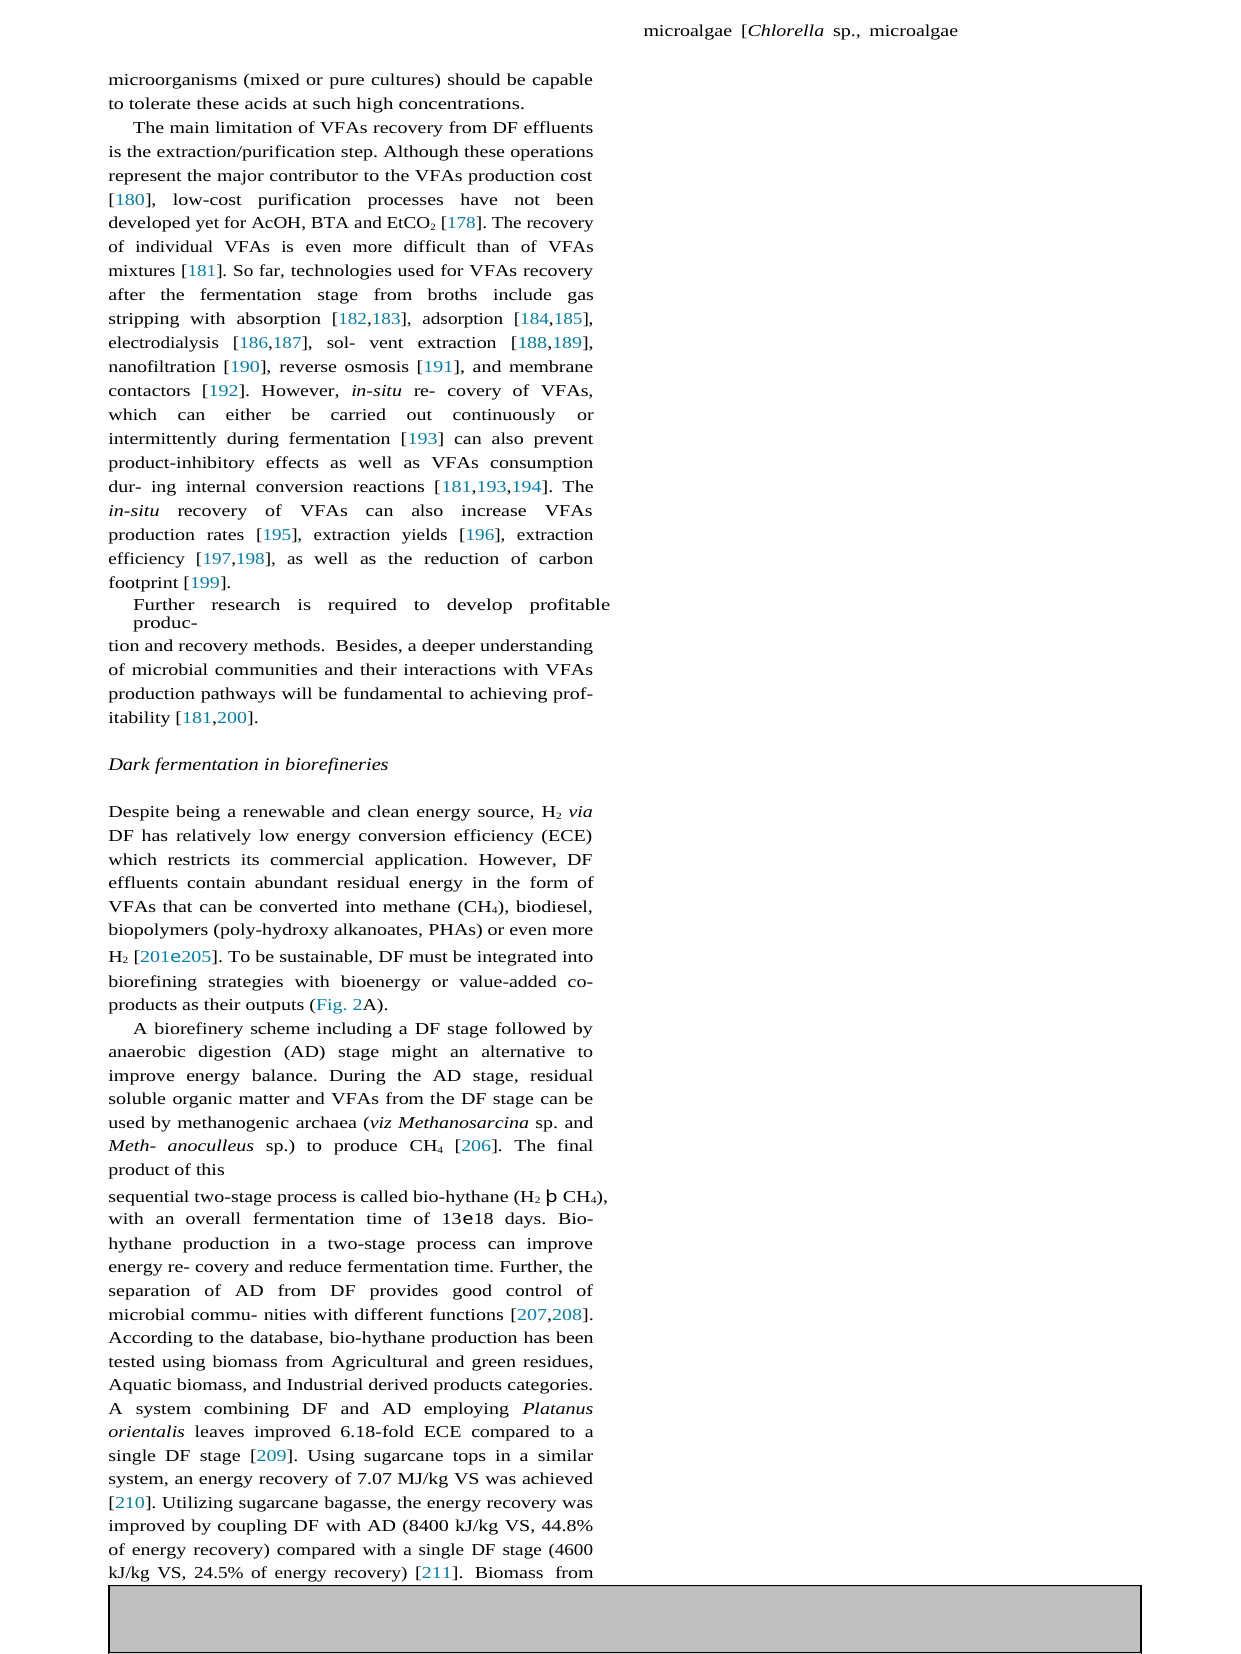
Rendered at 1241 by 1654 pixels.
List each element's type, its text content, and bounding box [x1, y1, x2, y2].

picture [538, 1309, 546, 1320]
picture [457, 217, 465, 228]
text A biorefinery scheme including a DF stage followed by anaerobic digestion (AD) stage might an alternative to improve energy balance. During the AD stage, residual soluble organic matter and VFAs from the DF stage can be used by methanogenic archaea (viz Methanosarcina sp. and Meth- anoculleus sp.) to produce CH4 [206]. The final product of this [108, 1018, 593, 1179]
text Despite being a renewable and clean energy source, H2 via DF has relatively low energy conversion efficiency (ECE) which restricts its commercial application. However, DF effluents contain abundant residual energy in the form of VFAs that can be converted into methane (CH4), biodiesel, biopolymers (poly-hydroxy alkanoates, PHAs) or even more H2 [201e205]. To be sustainable, DF must be integrated into biorefining strategies with bioenergy or value-added co-products as their outputs (Fig. 2A). [108, 802, 593, 1014]
picture [282, 529, 289, 535]
text tion and recovery methods. Besides, a deeper understanding of microbial communities and their interactions with VFAs production pathways will be fundamental to achieving prof- itability [181,200]. [108, 636, 593, 727]
picture [126, 1497, 130, 1508]
picture [202, 951, 209, 957]
text microorganisms (mixed or pure cultures) should be capable to tolerate these acids at such high concentrations. [108, 69, 593, 113]
picture [539, 315, 548, 324]
picture [531, 483, 537, 490]
text sequential two-stage process is called bio-hythane (H2 þ CH4), [108, 1183, 610, 1207]
text with an overall fermentation time of 13e18 days. Bio-hythane production in a two-stage process can improve energy re- covery and reduce fermentation time. Further, the separation of AD from DF provides good control of microbial commu- nities with different functions [207,208]. According to the database, bio-hythane production has been tested using biomass from Agricultural and green residues, Aquatic biomass, and Industrial derived products categories. A system combining DF and AD employing Platanus orientalis leaves improved 6.18-fold ECE compared to a single DF stage [209]. Using sugarcane tops in a similar system, an energy recovery of 7.07 MJ/kg VS was achieved [210]. Utilizing sugarcane bagasse, the energy recovery was improved by coupling DF with AD (8400 kJ/kg VS, 44.8% of energy recovery) compared with a single DF stage (4600 kJ/kg VS, 24.5% of energy recovery) [211]. Biomass from microalgae [Chlorella sp., microalgae [108, 1207, 593, 1582]
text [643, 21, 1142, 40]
picture [443, 1567, 447, 1578]
subtitle Dark fermentation in biorefineries [108, 753, 610, 774]
picture [573, 313, 580, 319]
text Further research is required to develop profitable produc- [133, 597, 610, 632]
picture [433, 1567, 437, 1578]
picture [293, 337, 301, 348]
text The main limitation of VFAs recovery from DF effluents is the extraction/purification step. Although these operations represent the major contributor to the VFAs production cost [180], low-cost purification processes have not been developed yet for AcOH, BTA and EtCO2 [178]. The recovery of individual VFAs is even more difficult than of VFAs mixtures [181]. So far, technologies used for VFAs recovery after the fermentation stage from broths include gas stripping with absorption [182,183], adsorption [184,185], electrodialysis [186,187], sol- vent extraction [188,189], nanofiltration [190], reverse osmosis [191], and membrane contactors [192]. However, in-situ re- covery of VFAs, which can either be carried out continuously or intermittently during fermentation [193] can also prevent product-inhibitory effects as well as VFAs consumption dur- ing internal conversion reactions [181,193,194]. The in-situ recovery of VFAs can also increase VFAs production rates [195], extraction yields [196], extraction efficiency [197,198], as well as the reduction of carbon footprint [199]. [108, 117, 593, 592]
picture [222, 553, 230, 564]
